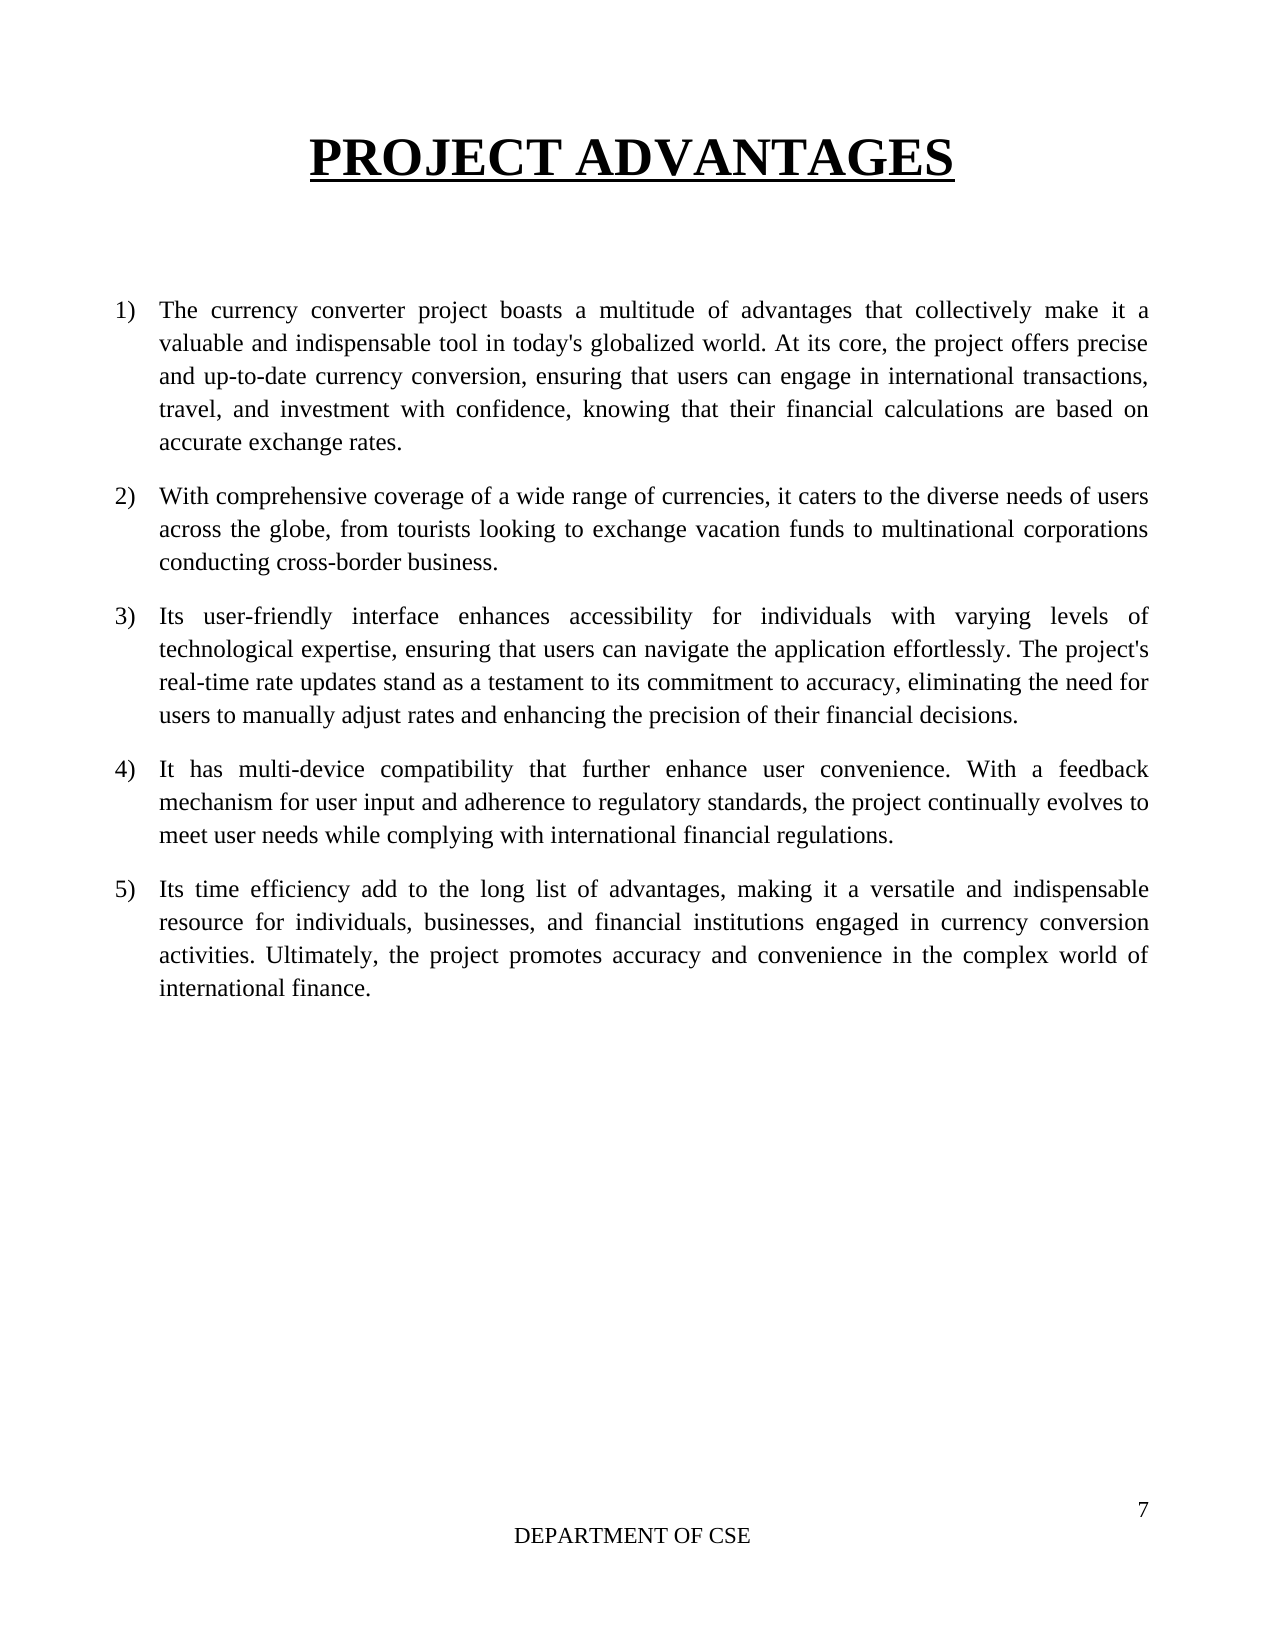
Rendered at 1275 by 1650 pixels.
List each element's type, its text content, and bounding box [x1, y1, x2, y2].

list Its time efficiency add to the long list of advantages, making it a versatile and indispensable resource for individuals, businesses, and financial institutions engaged in currency conversion activities. Ultimately, the project promotes accuracy and convenience in the complex world of international finance. [114, 874, 1150, 1001]
text PROJECT ADVANTAGES [114, 125, 1150, 187]
list With comprehensive coverage of a wide range of currencies, it caters to the diverse needs of users across the globe, from tourists looking to exchange vacation funds to multinational corporations conducting cross-border business. [114, 481, 1150, 576]
list It has multi-device compatibility that further enhance user convenience. With a feedback mechanism for user input and adherence to regulatory standards, the project continually evolves to meet user needs while complying with international financial regulations. [114, 754, 1150, 848]
list Its user-friendly interface enhances accessibility for individuals with varying levels of technological expertise, ensuring that users can navigate the application effortlessly. The project's real-time rate updates stand as a testament to its commitment to accuracy, eliminating the need for users to manually adjust rates and enhancing the precision of their financial decisions. [114, 601, 1150, 729]
list The currency converter project boasts a multitude of advantages that collectively make it a valuable and indispensable tool in today's globalized world. At its core, the project offers precise and up-to-date currency conversion, ensuring that users can engage in international transactions, travel, and investment with confidence, knowing that their financial calculations are based on accurate exchange rates. [114, 295, 1150, 456]
